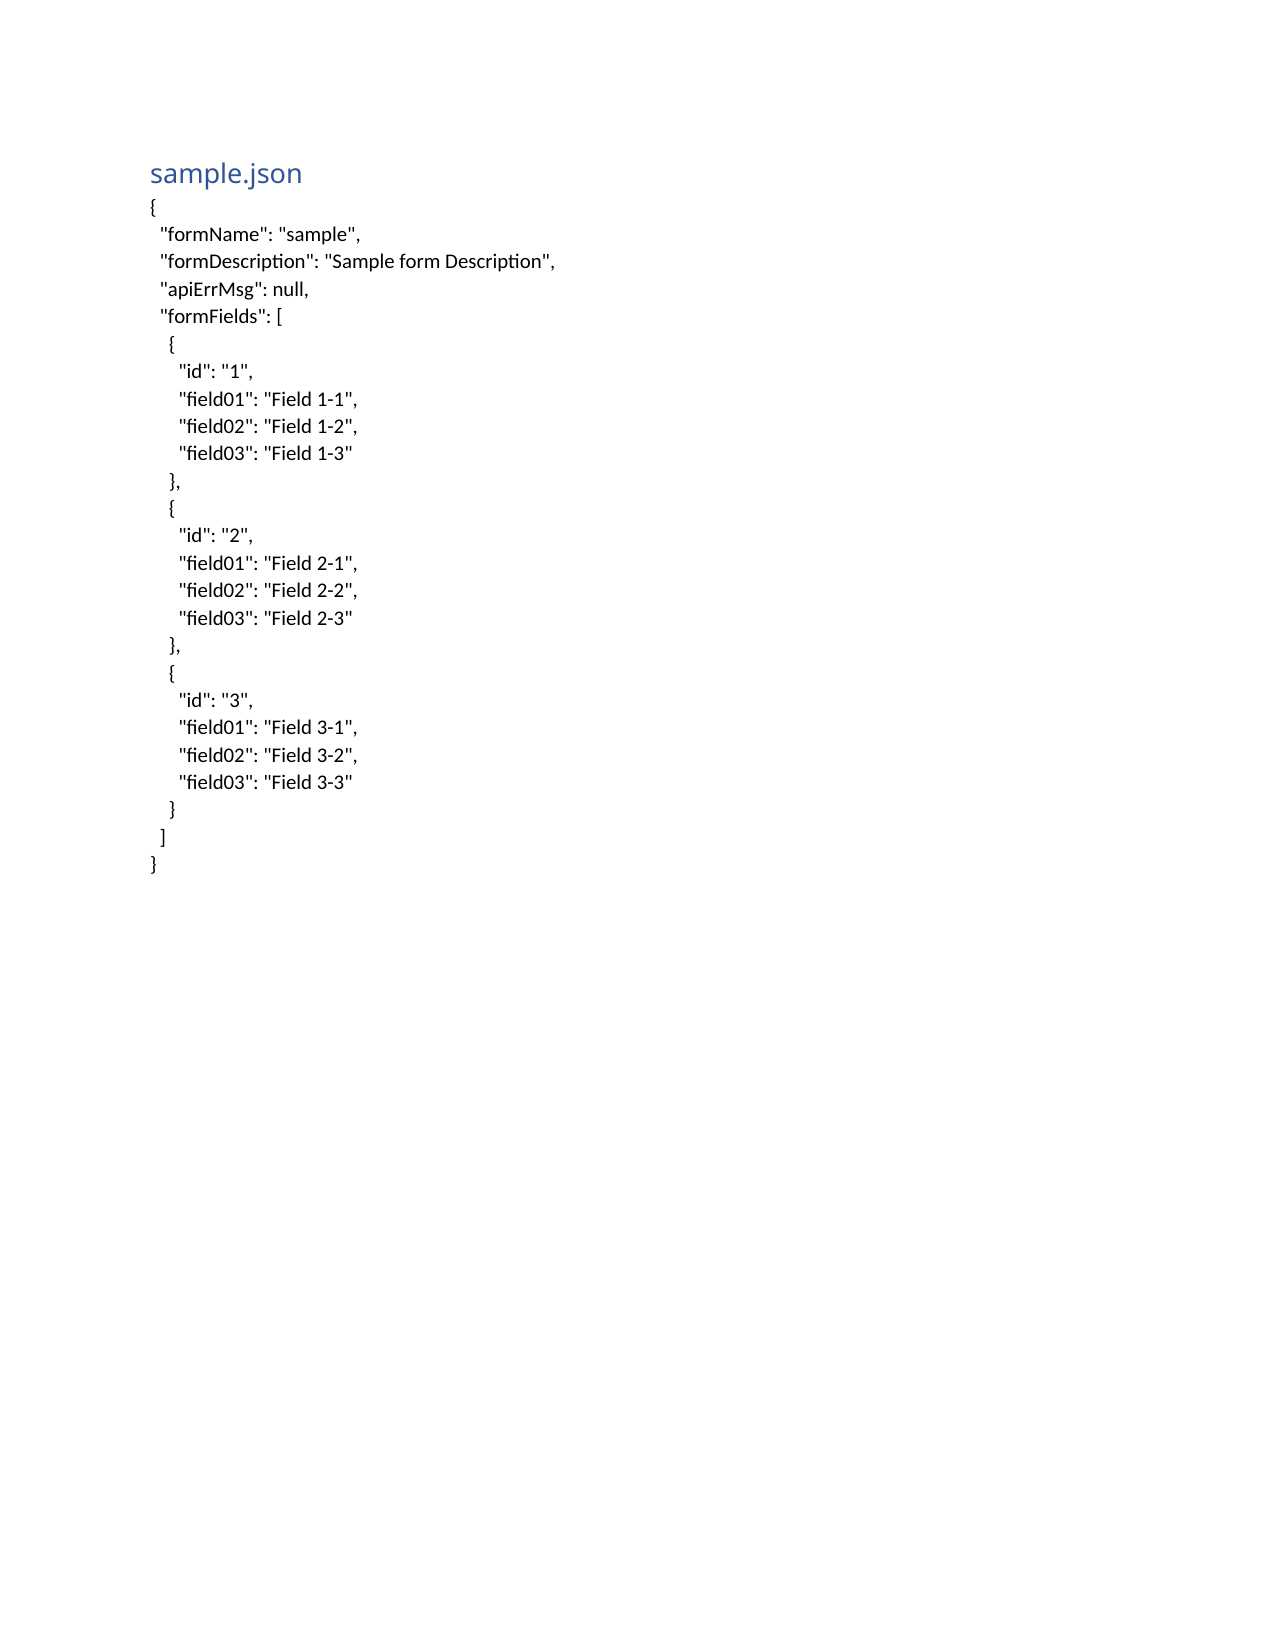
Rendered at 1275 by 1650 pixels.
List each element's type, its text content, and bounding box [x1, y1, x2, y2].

text "id": "1", [150, 358, 1125, 384]
text { [150, 660, 1125, 685]
text "formName": "sample", [150, 221, 1125, 247]
subtitle sample.json [150, 154, 1125, 191]
text "field03": "Field 3-3" [150, 769, 1125, 795]
text "field02": "Field 3-2", [150, 742, 1125, 767]
text "field02": "Field 2-2", [150, 577, 1125, 603]
text ] [150, 824, 1125, 849]
text }, [150, 632, 1125, 658]
text "id": "2", [150, 523, 1125, 548]
text { [150, 194, 1125, 219]
text { [150, 331, 1125, 356]
text }, [150, 468, 1125, 493]
text "field03": "Field 1-3" [150, 441, 1125, 466]
text "field03": "Field 2-3" [150, 605, 1125, 630]
text "id": "3", [150, 687, 1125, 712]
text } [150, 851, 1125, 877]
text "field01": "Field 3-1", [150, 714, 1125, 740]
text "field01": "Field 2-1", [150, 550, 1125, 576]
text { [150, 495, 1125, 521]
text "field02": "Field 1-2", [150, 413, 1125, 438]
text "formFields": [ [150, 303, 1125, 329]
text } [150, 797, 1125, 822]
text "apiErrMsg": null, [150, 276, 1125, 302]
text "formDescription": "Sample form Description", [150, 249, 1125, 274]
text "field01": "Field 1-1", [150, 386, 1125, 411]
